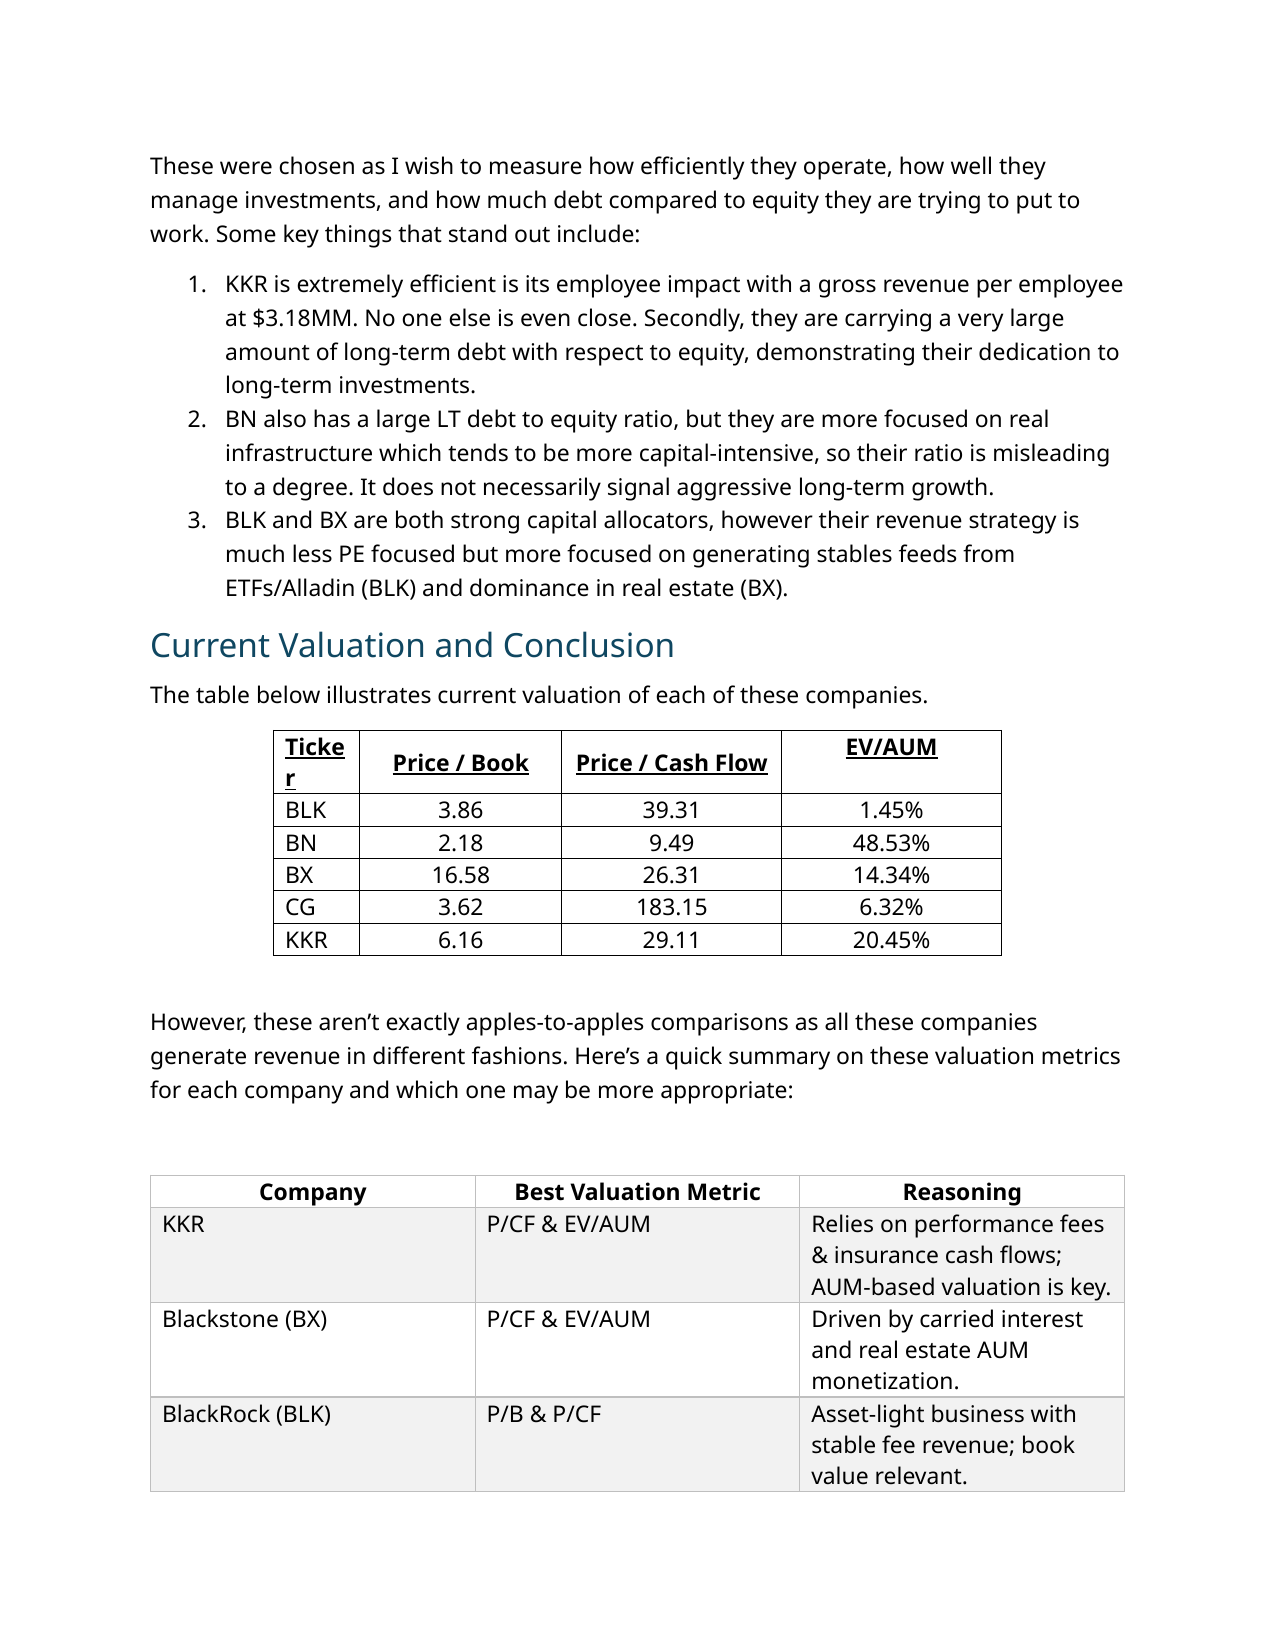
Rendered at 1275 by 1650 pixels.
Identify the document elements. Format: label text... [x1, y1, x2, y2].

table_cell 26.31 [562, 859, 781, 890]
table_cell 183.15 [562, 891, 781, 922]
text The table below illustrates current valuation of each of these companies. [150, 679, 1125, 711]
table_cell 1.45% [782, 794, 1001, 826]
table_cell 3.62 [360, 891, 561, 922]
list BLK and BX are both strong capital allocators, however their revenue strategy is much less PE focused but more focused on generating stables feeds from ETFs/Alladin (BLK) and dominance in real estate (BX). [187, 504, 1125, 603]
table_header Price / Cash Flow [562, 731, 781, 793]
table_cell KKR [151, 1208, 475, 1302]
table_cell 48.53% [782, 827, 1001, 858]
table_header Price / Book [360, 731, 561, 793]
table_cell Blackstone (BX) [151, 1303, 475, 1396]
table_header EV/AUM [782, 731, 1001, 793]
table_cell 2.18 [360, 827, 561, 858]
subtitle Current Valuation and Conclusion [150, 622, 1125, 667]
table_cell 3.86 [360, 794, 561, 826]
table_cell P/B & P/CF [476, 1398, 799, 1491]
table_cell 9.49 [562, 827, 781, 858]
table_header Reasoning [800, 1176, 1124, 1207]
table_cell 29.11 [562, 924, 781, 955]
table_cell 39.31 [562, 794, 781, 826]
table_cell 6.16 [360, 924, 561, 955]
table_cell 14.34% [782, 859, 1001, 890]
table_cell BX [274, 859, 359, 890]
list KKR is extremely efficient is its employee impact with a gross revenue per employee at $3.18MM. No one else is even close. Secondly, they are carrying a very large amount of long-term debt with respect to equity, demonstrating their dedication to long-term investments. [187, 268, 1125, 400]
text However, these aren’t exactly apples-to-apples comparisons as all these companies generate revenue in different fashions. Here’s a quick summary on these valuation metrics for each company and which one may be more appropriate: [150, 1006, 1125, 1105]
table_cell BN [274, 827, 359, 858]
table_cell Relies on performance fees & insurance cash flows; AUM-based valuation is key. [800, 1208, 1124, 1302]
table_cell Driven by carried interest and real estate AUM monetization. [800, 1303, 1124, 1396]
table_cell BlackRock (BLK) [151, 1398, 475, 1491]
table_cell KKR [274, 924, 359, 955]
table_cell 20.45% [782, 924, 1001, 955]
list BN also has a large LT debt to equity ratio, but they are more focused on real infrastructure which tends to be more capital-intensive, so their ratio is misleading to a degree. It does not necessarily signal aggressive long-term growth. [187, 403, 1125, 502]
text These were chosen as I wish to measure how efficiently they operate, how well they manage investments, and how much debt compared to equity they are trying to put to work. Some key things that stand out include: [150, 150, 1125, 249]
table_header Company [151, 1176, 475, 1207]
table_cell P/CF & EV/AUM [476, 1303, 799, 1396]
table_cell BLK [274, 794, 359, 826]
table_cell CG [274, 891, 359, 922]
table_cell P/CF & EV/AUM [476, 1208, 799, 1302]
table_cell 16.58 [360, 859, 561, 890]
table_header Best Valuation Metric [476, 1176, 799, 1207]
table_cell Asset-light business with stable fee revenue; book value relevant. [800, 1398, 1124, 1491]
table_cell 6.32% [782, 891, 1001, 922]
table_header Ticker [274, 731, 359, 793]
